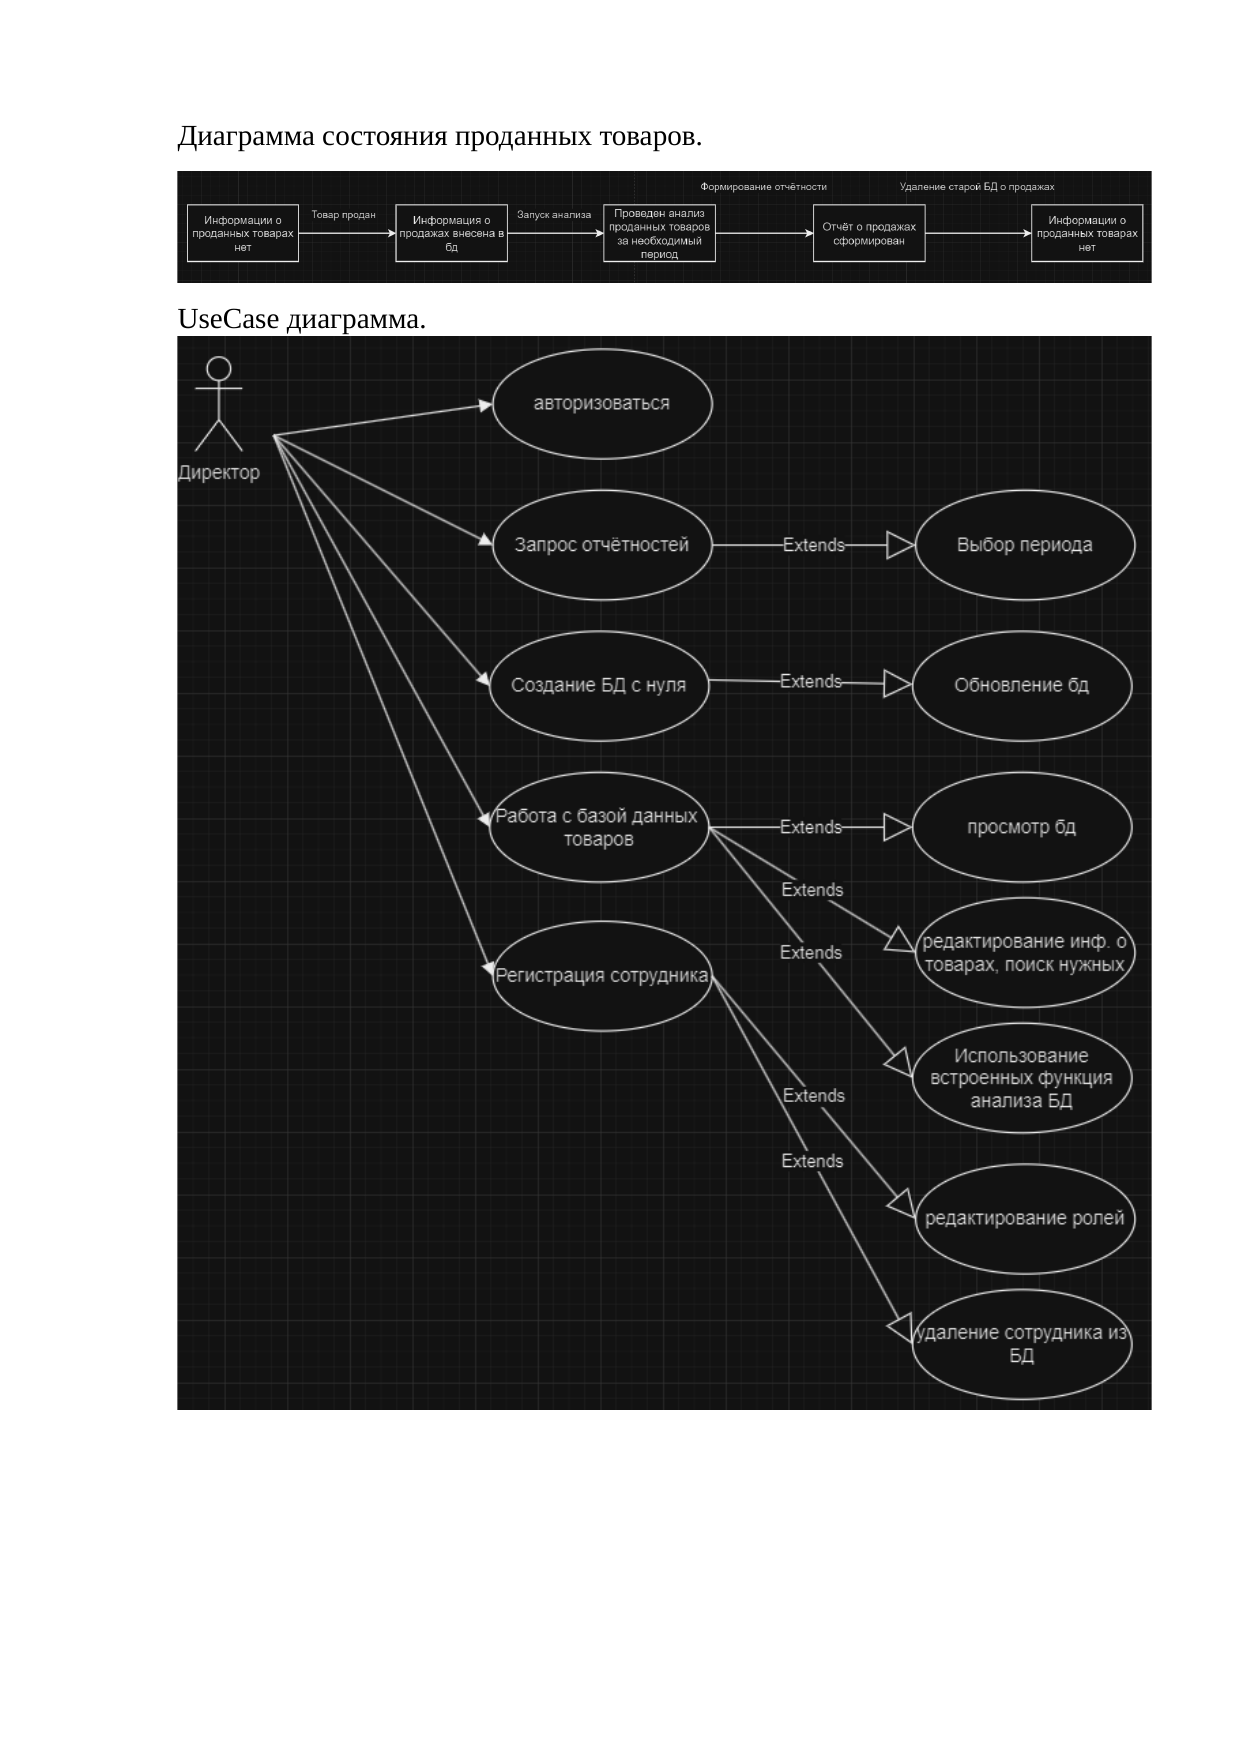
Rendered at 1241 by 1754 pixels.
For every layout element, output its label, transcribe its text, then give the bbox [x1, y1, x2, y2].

text Диаграмма состояния проданных товаров. [177, 118, 1152, 152]
text UseCase диаграмма. [177, 301, 1152, 336]
picture [177, 171, 1152, 283]
picture [177, 336, 1152, 1410]
